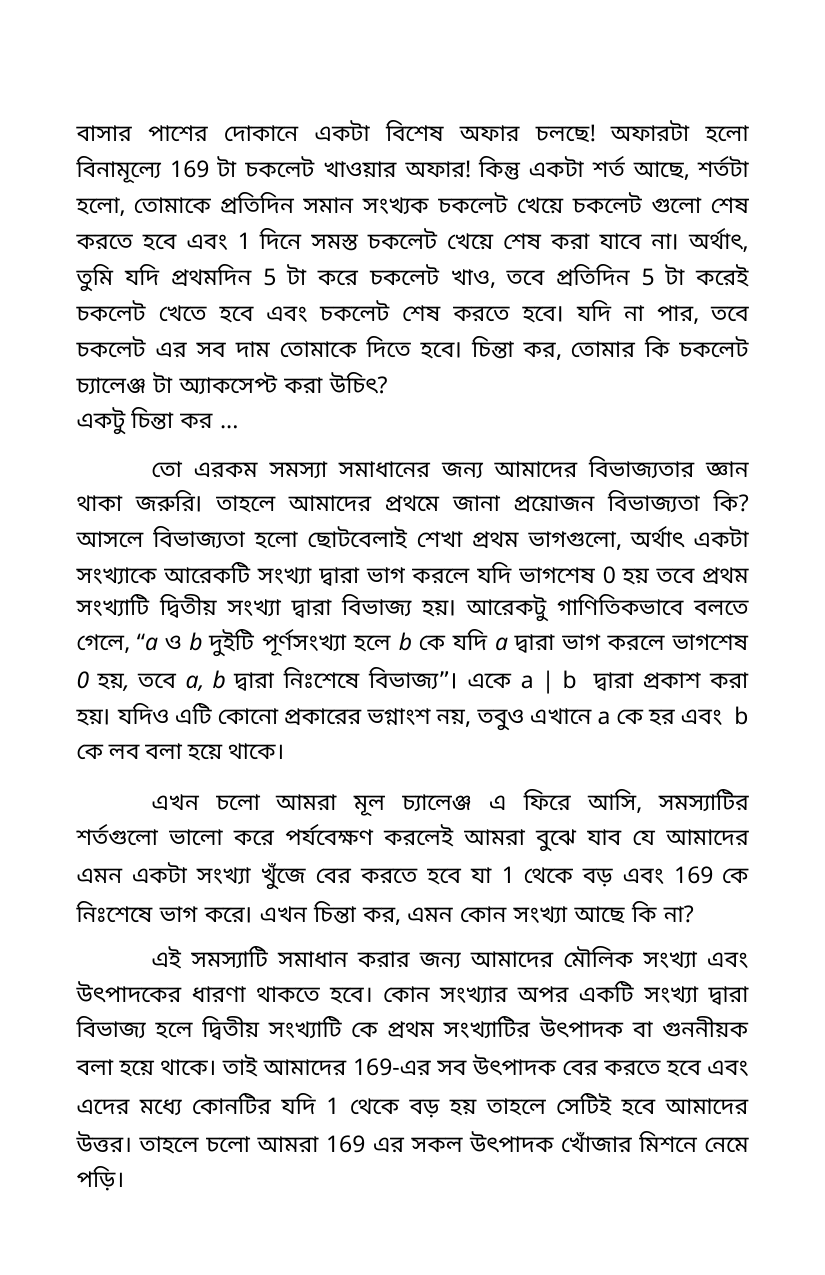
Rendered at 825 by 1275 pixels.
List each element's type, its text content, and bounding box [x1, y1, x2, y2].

text একটু চিন্তা কর ... [76, 404, 748, 438]
text এই সমস্যাটি সমাধান করার জন্য আমাদের মৌলিক সংখ্যা এবং উৎপাদকের ধারণা থাকতে হবে। কোন সংখ্যার অপর একটি সংখ্যা দ্বারা বিভাজ্য হলে দ্বিতীয় সংখ্যাটি কে প্রথম সংখ্যাটির উৎপাদক বা গুননীয়ক বলা হয়ে থাকে। তাই আমাদের 169-এর সব উৎপাদক বের করতে হবে এবং এদের মধ্যে কোনটির যদি 1 থেকে বড় হয় তাহলে সেটিই হবে আমাদের উত্তর। তাহলে চলো আমরা 169 এর সকল উৎপাদক খোঁজার মিশনে নেমে পড়ি। [76, 946, 748, 1197]
text তো এরকম সমস্যা সমাধানের জন্য আমাদের বিভাজ্যতার জ্ঞান থাকা জরুরি। তাহলে আমাদের প্রথমে জানা প্রয়োজন বিভাজ্যতা কি? আসলে বিভাজ্যতা হলো ছোটবেলাই শেখা প্রথম ভাগগুলো, অর্থাৎ একটা সংখ্যাকে আরেকটি সংখ্যা দ্বারা ভাগ করলে যদি ভাগশেষ 0 হয় তবে প্রথম সংখ্যাটি দ্বিতীয় সংখ্যা দ্বারা বিভাজ্য হয়। আরেকটু গাণিতিকভাবে বলতে গেলে, “a ও b দুইটি পূর্ণসংখ্যা হলে b কে যদি a দ্বারা ভাগ করলে ভাগশেষ 0 হয়, তবে a, b দ্বারা নিঃশেষে বিভাজ্য”। একে a | b দ্বারা প্রকাশ করা হয়। যদিও এটি কোনো প্রকারের ভগ্নাংশ নয়, তবুও এখানে a কে হর এবং b কে লব বলা হয়ে থাকে। [76, 456, 748, 769]
text এখন চলো আমরা মূল চ্যালেঞ্জ এ ফিরে আসি, সমস্যাটির শর্তগুলো ভালো করে পর্যবেক্ষণ করলেই আমরা বুঝে যাব যে আমাদের এমন একটা সংখ্যা খুঁজে বের করতে হবে যা 1 থেকে বড় এবং 169 কে নিঃশেষে ভাগ করে। এখন চিন্তা কর, এমন কোন সংখ্যা আছে কি না? [76, 786, 748, 929]
